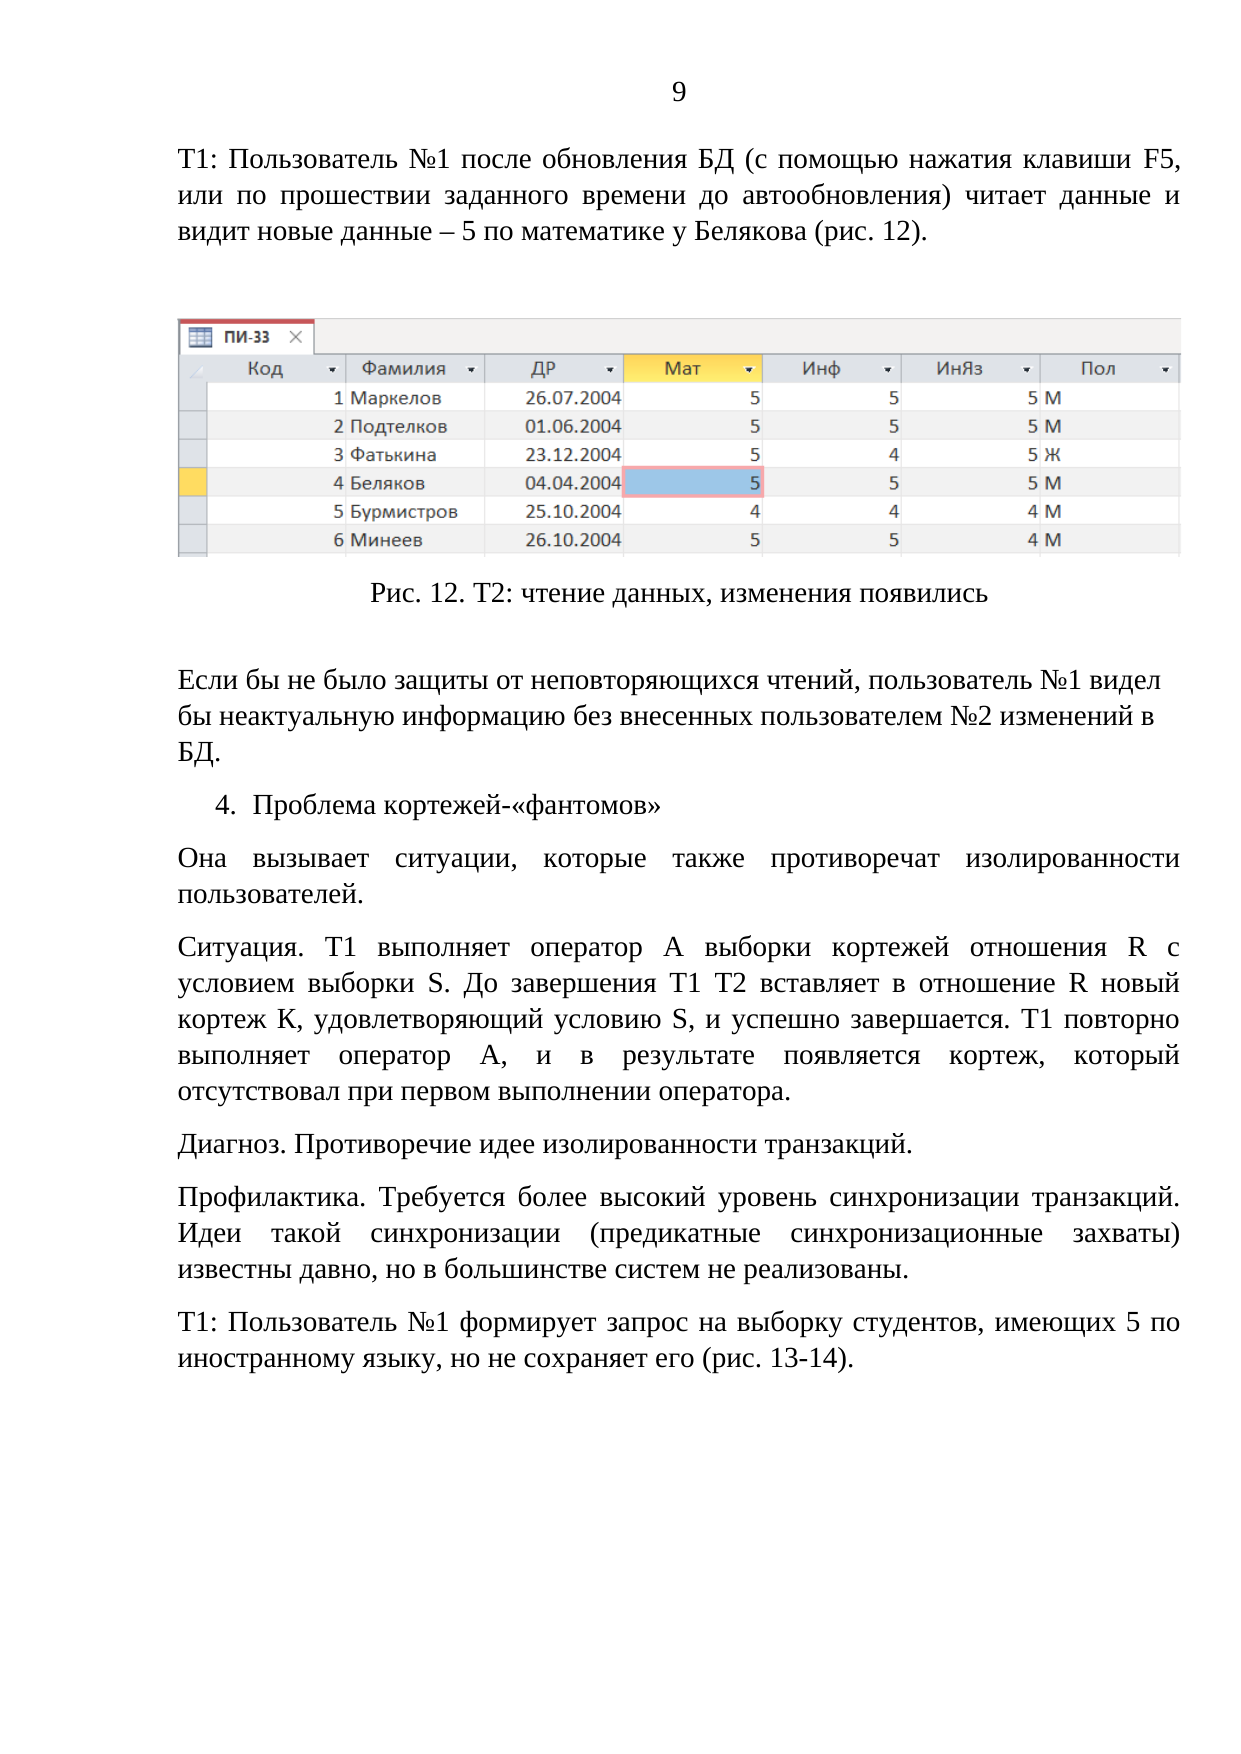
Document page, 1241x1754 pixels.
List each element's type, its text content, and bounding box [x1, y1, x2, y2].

text Диагноз. Противоречие идее изолированности транзакций. [177, 1126, 1181, 1160]
text Рис. 12. Т2: чтение данных, изменения появились [177, 576, 1181, 609]
text Она вызывает ситуации, которые также противоречат изолированности пользователей. [177, 840, 1181, 909]
text Ситуация. Т1 выполняет оператор А выборки кортежей отношения R с условием выборки S. До завершения Т1 Т2 вставляет в отношение R новый кортеж К, удовлетворяющий условию S, и успешно завершается. Т1 повторно выполняет оператор А, и в результате появляется кортеж, который отсутствовал при первом выполнении оператора. [177, 929, 1181, 1107]
picture [177, 318, 1182, 557]
text Т1: Пользователь №1 после обновления БД (с помощью нажатия клавиши F5, или по прошествии заданного времени до автообновления) читает данные и видит новые данные – 5 по математике у Белякова (рис. 12). [177, 141, 1181, 247]
list Проблема кортежей-«фантомов» [215, 787, 1181, 821]
text Т1: Пользователь №1 формирует запрос на выборку студентов, имеющих 5 по иностранному языку, но не сохраняет его (рис. 13-14). [177, 1304, 1181, 1374]
text Если бы не было защиты от неповторяющихся чтений, пользователь №1 видел бы неактуальную информацию без внесенных пользователем №2 изменений в БД. [177, 662, 1181, 768]
text Профилактика. Требуется более высокий уровень синхронизации транзакций. Идеи такой синхронизации (предикатные синхронизационные захваты) известны давно, но в большинстве систем не реализованы. [177, 1179, 1181, 1285]
